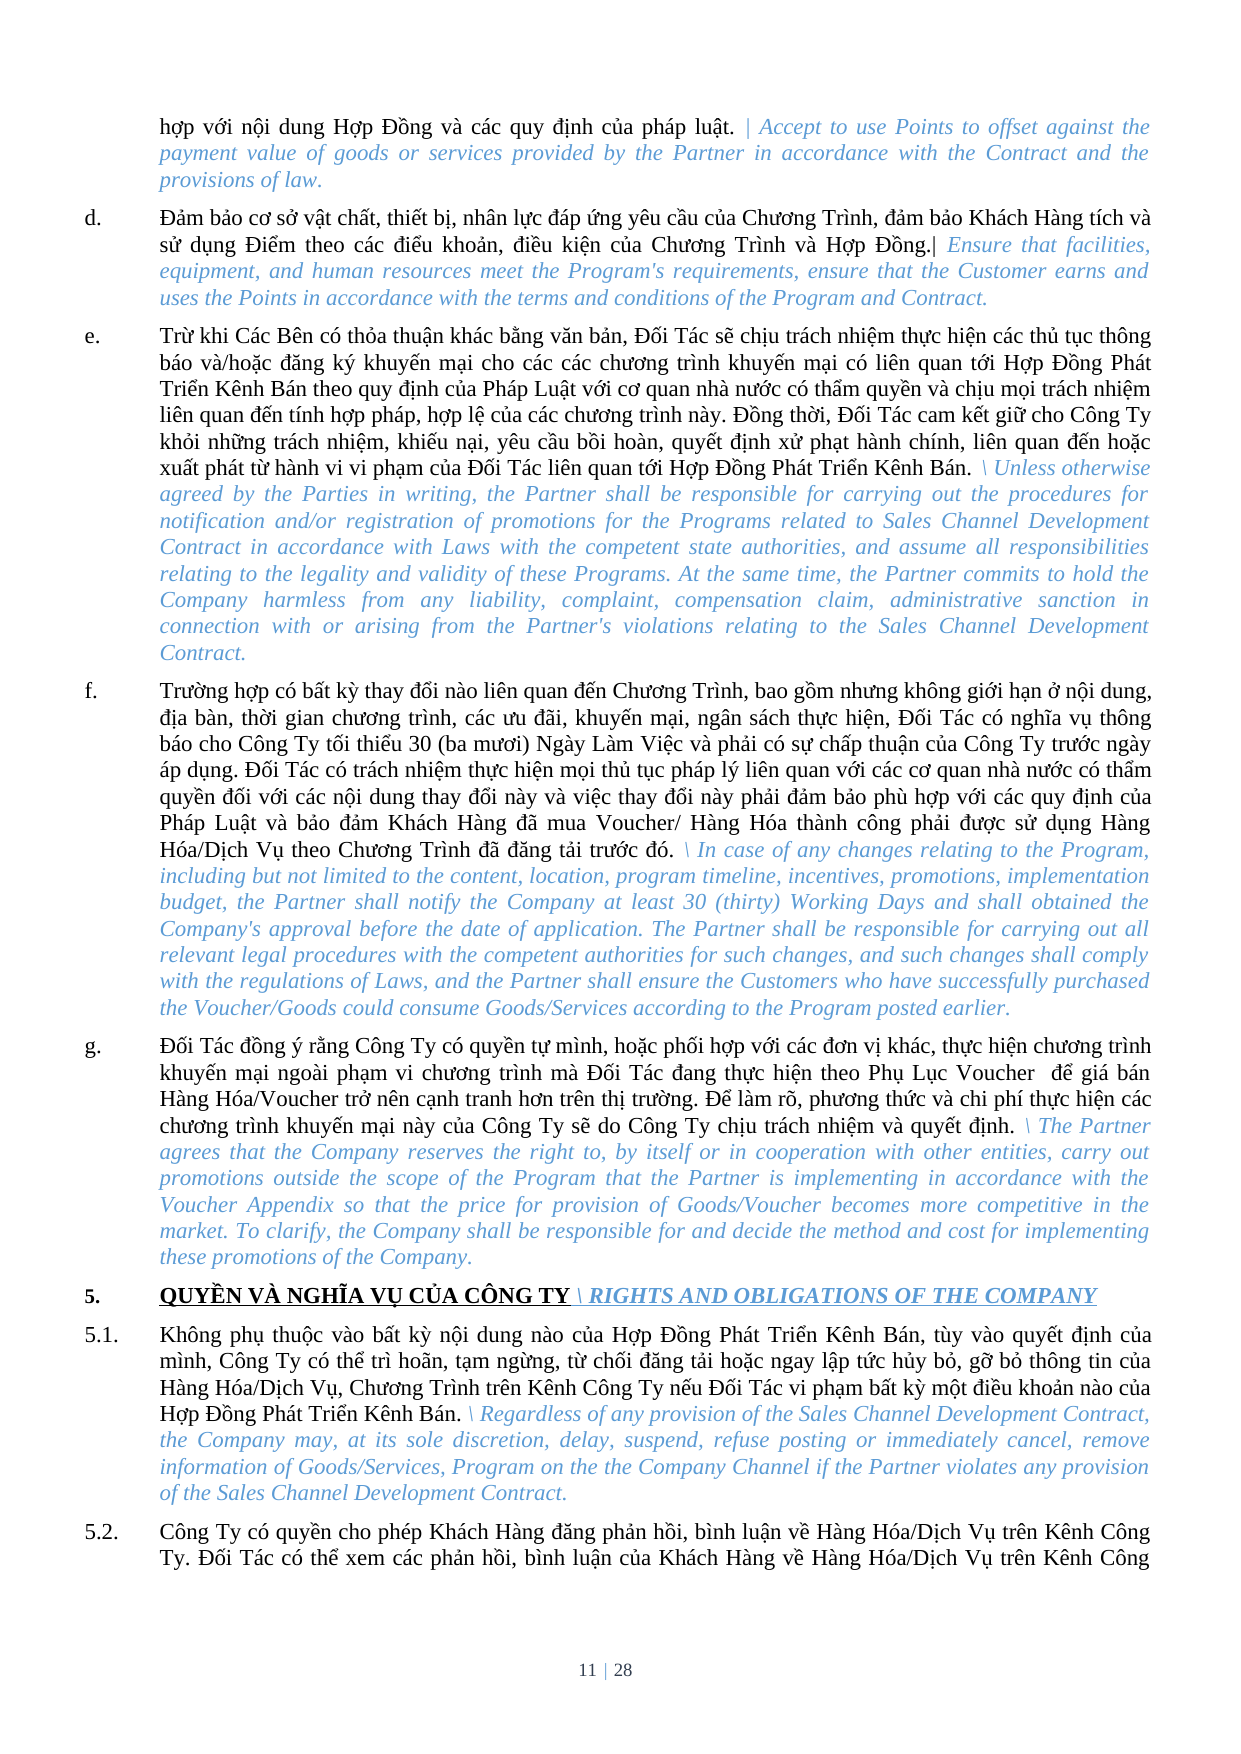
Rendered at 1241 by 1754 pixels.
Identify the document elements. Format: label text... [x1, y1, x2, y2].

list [84, 1518, 1153, 1571]
list Đối Tác đồng ý rằng Công Ty có quyền tự mình, hoặc phối hợp với các đơn vị khác, thực hiện chương trình khuyến mại ngoài phạm vi chương trình mà Đối Tác đang thực hiện theo Phụ Lục Voucher để giá bán Hàng Hóa/Voucher trở nên cạnh tranh hơn trên thị trường. Để làm rõ, phương thức và chi phí thực hiện các chương trình khuyến mại này của Công Ty sẽ do Công Ty chịu trách nhiệm và quyết định. \ The Partner agrees that the Company reserves the right to, by itself or in cooperation with other entities, carry out promotions outside the scope of the Program that the Partner is implementing in accordance with the Voucher Appendix so that the price for provision of Goods/Voucher becomes more competitive in the market. To clarify, the Company shall be responsible for and decide the method and cost for implementing these promotions of the Company. [84, 1033, 1153, 1270]
list Không phụ thuộc vào bất kỳ nội dung nào của Hợp Đồng Phát Triển Kênh Bán, tùy vào quyết định của mình, Công Ty có thể trì hoãn, tạm ngừng, từ chối đăng tải hoặc ngay lập tức hủy bỏ, gỡ bỏ thông tin của Hàng Hóa/Dịch Vụ, Chương Trình trên Kênh Công Ty nếu Đối Tác vi phạm bất kỳ một điều khoản nào của Hợp Đồng Phát Triển Kênh Bán. \ Regardless of any provision of the Sales Channel Development Contract, the Company may, at its sole discretion, delay, suspend, refuse posting or immediately cancel, remove information of Goods/Services, Program on the the Company Channel if the Partner violates any provision of the Sales Channel Development Contract. [84, 1321, 1153, 1506]
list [84, 113, 1153, 192]
list Trừ khi Các Bên có thỏa thuận khác bằng văn bản, Đối Tác sẽ chịu trách nhiệm thực hiện các thủ tục thông báo và/hoặc đăng ký khuyến mại cho các các chương trình khuyến mại có liên quan tới Hợp Đồng Phát Triển Kênh Bán theo quy định của Pháp Luật với cơ quan nhà nước có thẩm quyền và chịu mọi trách nhiệm liên quan đến tính hợp pháp, hợp lệ của các chương trình này. Đồng thời, Đối Tác cam kết giữ cho Công Ty khỏi những trách nhiệm, khiếu nại, yêu cầu bồi hoàn, quyết định xử phạt hành chính, liên quan đến hoặc xuất phát từ hành vi vi phạm của Đối Tác liên quan tới Hợp Đồng Phát Triển Kênh Bán. \ Unless otherwise agreed by the Parties in writing, the Partner shall be responsible for carrying out the procedures for notification and/or registration of promotions for the Programs related to Sales Channel Development Contract in accordance with Laws with the competent state authorities, and assume all responsibilities relating to the legality and validity of these Programs. At the same time, the Partner commits to hold the Company harmless from any liability, complaint, compensation claim, administrative sanction in connection with or arising from the Partner's violations relating to the Sales Channel Development Contract. [84, 322, 1153, 665]
list Đảm bảo cơ sở vật chất, thiết bị, nhân lực đáp ứng yêu cầu của Chương Trình, đảm bảo Khách Hàng tích và sử dụng Điểm theo các điểu khoản, điều kiện của Chương Trình và Hợp Đồng.| Ensure that facilities, equipment, and human resources meet the Program's requirements, ensure that the Customer earns and uses the Points in accordance with the terms and conditions of the Program and Contract. [84, 204, 1153, 310]
list Trường hợp có bất kỳ thay đổi nào liên quan đến Chương Trình, bao gồm nhưng không giới hạn ở nội dung, địa bàn, thời gian chương trình, các ưu đãi, khuyến mại, ngân sách thực hiện, Đối Tác có nghĩa vụ thông báo cho Công Ty tối thiểu 30 (ba mươi) Ngày Làm Việc và phải có sự chấp thuận của Công Ty trước ngày áp dụng. Đối Tác có trách nhiệm thực hiện mọi thủ tục pháp lý liên quan với các cơ quan nhà nước có thẩm quyền đối với các nội dung thay đổi này và việc thay đổi này phải đảm bảo phù hợp với các quy định của Pháp Luật và bảo đảm Khách Hàng đã mua Voucher/ Hàng Hóa thành công phải được sử dụng Hàng Hóa/Dịch Vụ theo Chương Trình đã đăng tải trước đó. \ In case of any changes relating to the Program, including but not limited to the content, location, program timeline, incentives, promotions, implementation budget, the Partner shall notify the Company at least 30 (thirty) Working Days and shall obtained the Company's approval before the date of application. The Partner shall be responsible for carrying out all relevant legal procedures with the competent authorities for such changes, and such changes shall comply with the regulations of Laws, and the Partner shall ensure the Customers who have successfully purchased the Voucher/Goods could consume Goods/Services according to the Program posted earlier. [84, 677, 1153, 1020]
list QUYỀN VÀ NGHĨA VỤ CỦA CÔNG TY \ RIGHTS AND OBLIGATIONS OF THE COMPANY [84, 1282, 1153, 1309]
